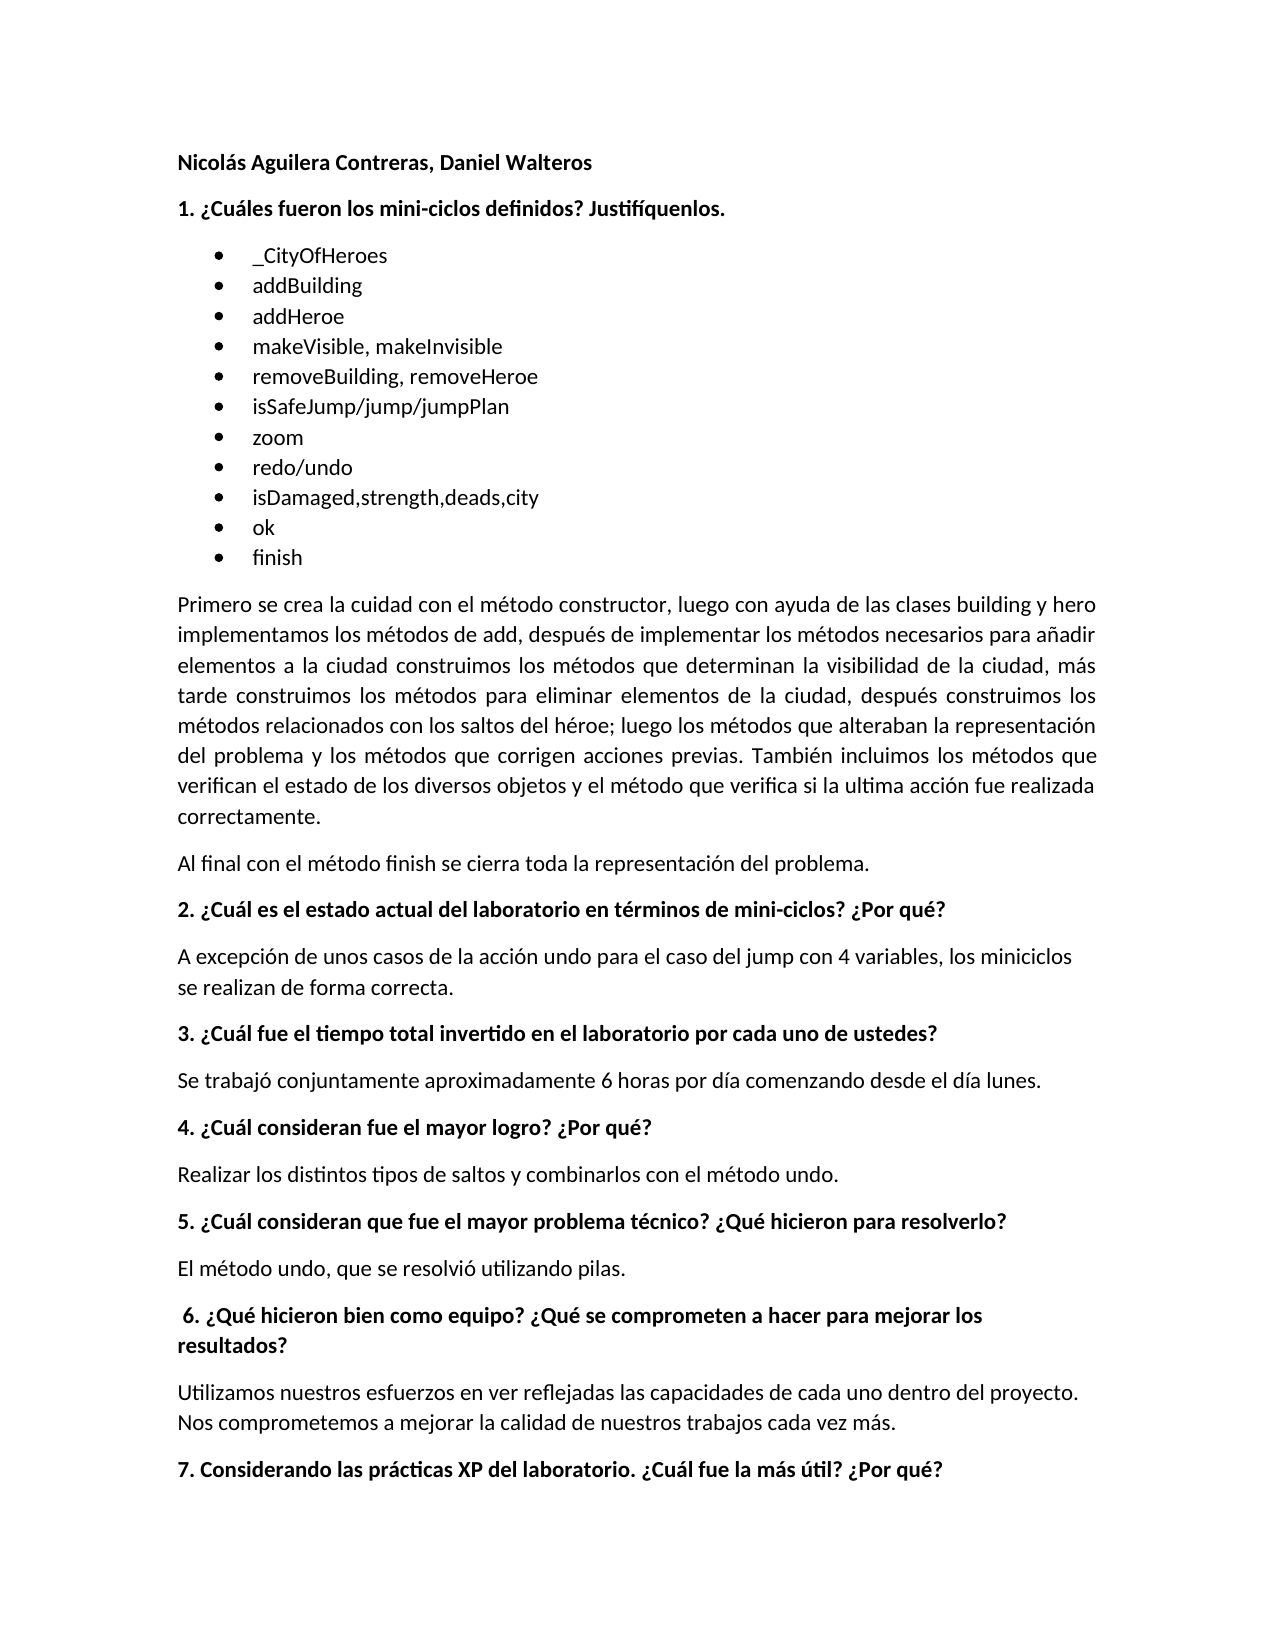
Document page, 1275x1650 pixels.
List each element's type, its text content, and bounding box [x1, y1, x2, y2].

list removeBuilding, removeHeroe [215, 362, 1098, 390]
list isSafeJump/jump/jumpPlan [215, 392, 1098, 420]
text Utilizamos nuestros esfuerzos en ver reflejadas las capacidades de cada uno dentro del proyecto. Nos comprometemos a mejorar la calidad de nuestros trabajos cada vez más. [177, 1378, 1098, 1436]
text Nicolás Aguilera Contreras, Daniel Walteros [177, 148, 1098, 176]
text Al final con el método finish se cierra toda la representación del problema. [177, 849, 1098, 877]
list addHeroe [215, 302, 1098, 330]
text 4. ¿Cuál consideran fue el mayor logro? ¿Por qué? [177, 1113, 1098, 1141]
list redo/undo [215, 453, 1098, 481]
list zoom [215, 423, 1098, 451]
text 3. ¿Cuál fue el tiempo total invertido en el laboratorio por cada uno de ustedes? [177, 1019, 1098, 1047]
text 7. Considerando las prácticas XP del laboratorio. ¿Cuál fue la más útil? ¿Por qué? [177, 1455, 1098, 1483]
list makeVisible, makeInvisible [215, 332, 1098, 360]
text 1. ¿Cuáles fueron los mini-ciclos definidos? Justifíquenlos. [177, 194, 1098, 222]
list isDamaged,strength,deads,city [215, 483, 1098, 511]
list ok [215, 513, 1098, 541]
text 6. ¿Qué hicieron bien como equipo? ¿Qué se comprometen a hacer para mejorar los resultados? [177, 1301, 1098, 1359]
text 2. ¿Cuál es el estado actual del laboratorio en términos de mini-ciclos? ¿Por qué? [177, 896, 1098, 923]
text 5. ¿Cuál consideran que fue el mayor problema técnico? ¿Qué hicieron para resolverlo? [177, 1207, 1098, 1235]
text El método undo, que se resolvió utilizando pilas. [177, 1254, 1098, 1282]
text A excepción de unos casos de la acción undo para el caso del jump con 4 variables, los miniciclos se realizan de forma correcta. [177, 942, 1098, 1001]
text Primero se crea la cuidad con el método constructor, luego con ayuda de las clases building y hero implementamos los métodos de add, después de implementar los métodos necesarios para añadir elementos a la ciudad construimos los métodos que determinan la visibilidad de la ciudad, más tarde construimos los métodos para eliminar elementos de la ciudad, después construimos los métodos relacionados con los saltos del héroe; luego los métodos que alteraban la representación del problema y los métodos que corrigen acciones previas. También incluimos los métodos que verifican el estado de los diversos objetos y el método que verifica si la ultima acción fue realizada correctamente. [177, 590, 1098, 830]
text Realizar los distintos tipos de saltos y combinarlos con el método undo. [177, 1160, 1098, 1188]
text Se trabajó conjuntamente aproximadamente 6 horas por día comenzando desde el día lunes. [177, 1066, 1098, 1094]
list addBuilding [215, 272, 1098, 299]
list finish [215, 543, 1098, 571]
list _CityOfHeroes [215, 241, 1098, 269]
